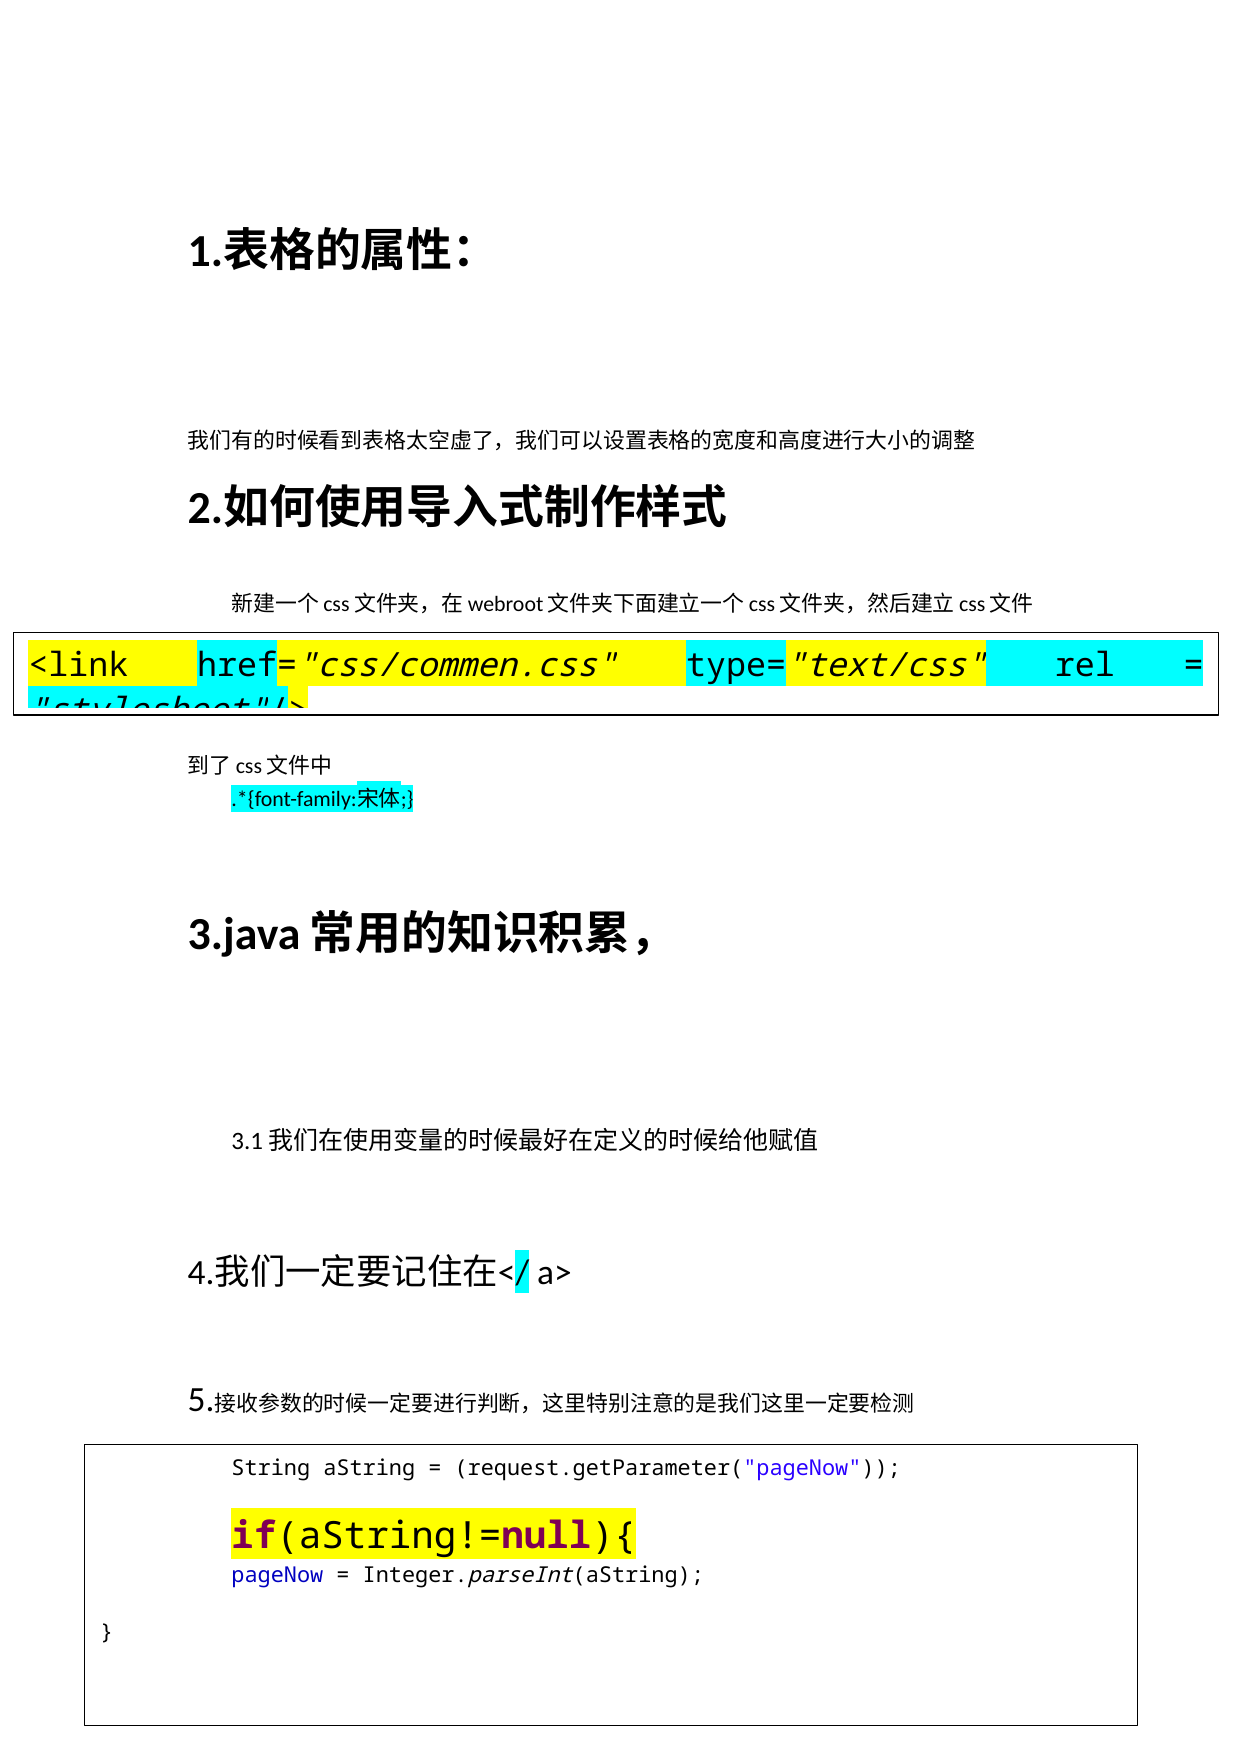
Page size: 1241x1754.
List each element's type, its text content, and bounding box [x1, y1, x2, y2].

text 4.我们一定要记住在</ a> [187, 1236, 1053, 1301]
text 5.接收参数的时候一定要进行判断，这里特别注意的是我们这里一定要检测 [187, 1366, 1053, 1431]
text 到了css文件中 [187, 748, 1053, 780]
text .*{font-family:宋体;} [187, 780, 1053, 813]
text 3.1我们在使用变量的时候最好在定义的时候给他赋值 [187, 1106, 1053, 1171]
subtitle 1.表格的属性： [187, 197, 1053, 295]
text 新建一个css文件夹，在webroot文件夹下面建立一个css文件夹，然后建立css文件 [187, 585, 1053, 618]
subtitle 3.java常用的知识积累， [187, 881, 1053, 978]
text 我们有的时候看到表格太空虚了，我们可以设置表格的宽度和高度进行大小的调整 2.如何使用导入式制作样式 [187, 423, 1053, 553]
